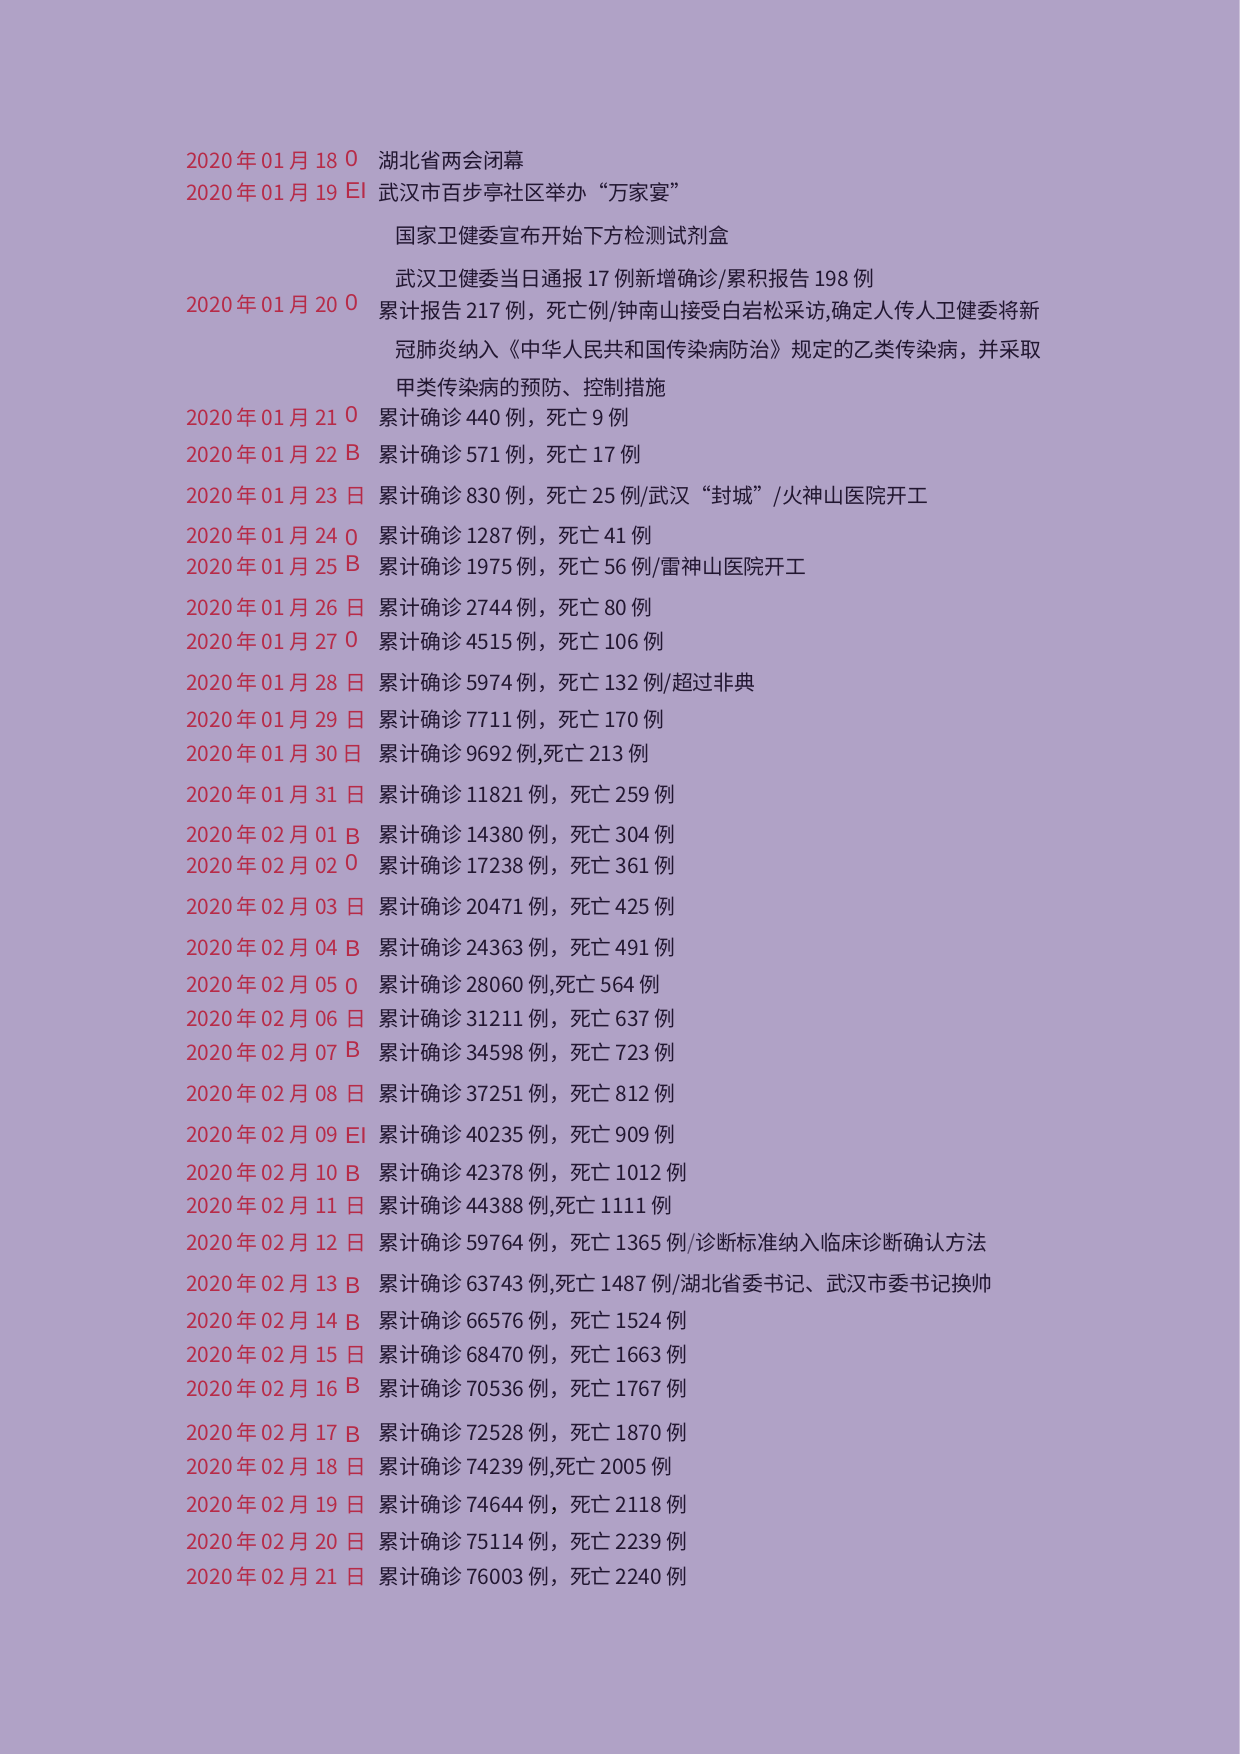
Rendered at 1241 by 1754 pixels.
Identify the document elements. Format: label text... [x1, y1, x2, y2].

table_cell 2020年01月 [185, 775, 314, 812]
table_cell 累计确诊9692例,死亡213例 [378, 737, 1046, 774]
table_cell 累计确诊63743例,死亡1487例/湖北省委书记、武汉市委书记换帅 [378, 1260, 1046, 1298]
table_header 0 [344, 145, 378, 177]
table_cell 2020年02月 [185, 1559, 314, 1591]
table_cell 累计确诊11821例，死亡259例 [378, 775, 1046, 812]
table_cell 累计确诊4515例，死亡106例 [378, 626, 1046, 662]
table_cell 日 [344, 775, 378, 812]
table_cell 02 [314, 849, 344, 886]
table_cell 08 [314, 1074, 344, 1110]
table_cell 2020年02月 [185, 1410, 314, 1447]
table_cell 17 [314, 1410, 344, 1447]
table_header 2020年01月 [185, 145, 314, 177]
table_cell 10 [314, 1149, 344, 1186]
table_cell 2020年01月 [185, 401, 314, 438]
table_cell 2020年02月 [185, 1110, 314, 1148]
table_cell 2020年02月 [185, 849, 314, 886]
table_cell 累计确诊7711例，死亡170例 [378, 700, 1046, 737]
table_cell 2020年01月 [185, 177, 314, 288]
table_cell 累计确诊31211例，死亡637例 [378, 999, 1046, 1036]
table_cell 累计确诊571例，死亡17例 [378, 439, 1046, 476]
table_cell 累计确诊72528例，死亡1870例 [378, 1410, 1046, 1447]
table_header 湖北省两会闭幕 [378, 145, 1046, 177]
table_cell 19 [314, 177, 344, 288]
table_cell 累计确诊70536例，死亡1767例 [378, 1373, 1046, 1410]
table_cell 11 [314, 1186, 344, 1223]
table_cell 2020年01月 [185, 476, 314, 513]
table_cell 0 [344, 289, 378, 401]
table_cell 2020年02月 [185, 1149, 314, 1186]
table_cell 累计确诊5974例，死亡132例/超过非典 [378, 662, 1046, 700]
table_cell B [344, 1260, 378, 1298]
table_cell 2020年02月 [185, 1074, 314, 1110]
table_cell 2020年02月 [185, 1522, 314, 1559]
table_cell 2020年02月 [185, 1373, 314, 1410]
table_cell 0 [344, 401, 378, 438]
table_cell 累计确诊440例，死亡9例 [378, 401, 1046, 438]
table_cell 0 [344, 961, 378, 999]
table_cell 累计确诊75114例，死亡2239例 [378, 1522, 1046, 1559]
table_cell 2020年02月 [185, 924, 314, 961]
table_cell 19 [314, 1484, 344, 1522]
table_cell 2020年01月 [185, 588, 314, 626]
table_cell 累计确诊2744例，死亡80例 [378, 588, 1046, 626]
table_cell B [344, 1373, 378, 1410]
table_cell 累计确诊37251例，死亡812例 [378, 1074, 1046, 1110]
table_cell 04 [314, 924, 344, 961]
table_cell 累计确诊66576例，死亡1524例 [378, 1298, 1046, 1335]
table_cell 2020年02月 [185, 1447, 314, 1484]
table_cell 累计确诊14380例，死亡304例 [378, 812, 1046, 849]
table_cell 累计报告217例，死亡例/钟南山接受白岩松采访,确定人传人卫健委将新冠肺炎纳入《中华人民共和国传染病防治》规定的乙类传染病，并采取甲类传染病的预防、控制措施 [378, 289, 1046, 401]
table_cell 累计确诊44388例,死亡1111例 [378, 1186, 1046, 1223]
table_cell 日 [344, 1335, 378, 1372]
table_cell B [344, 1149, 378, 1186]
table_cell 24 [314, 513, 344, 550]
table_cell 日 [344, 1484, 378, 1522]
table_cell 20 [314, 1522, 344, 1559]
table_cell 22 [314, 439, 344, 476]
table_cell 累计确诊830例，死亡25例/武汉“封城”/火神山医院开工 [378, 476, 1046, 513]
table_cell 累计确诊42378例，死亡1012例 [378, 1149, 1046, 1186]
table_cell 31 [314, 775, 344, 812]
table_cell B [344, 812, 378, 849]
table_cell 日 [344, 1447, 378, 1484]
table_cell 2020年02月 [185, 886, 314, 924]
table_cell 07 [314, 1036, 344, 1073]
table_cell 累计确诊40235例，死亡909例 [378, 1110, 1046, 1148]
table_cell 2020年02月 [185, 1223, 314, 1260]
table_cell 累计确诊1975例，死亡56例/雷神山医院开工 [378, 550, 1046, 587]
table_cell 2020年01月 [185, 439, 314, 476]
table_cell 累计确诊24363例，死亡491例 [378, 924, 1046, 961]
table_cell EI [344, 177, 378, 288]
table_cell 2020年02月 [185, 1484, 314, 1522]
table_cell 2020年02月 [185, 812, 314, 849]
table_cell 27 [314, 626, 344, 662]
table_cell 2020年01月 [185, 737, 314, 774]
table_cell 累计确诊17238例，死亡361例 [378, 849, 1046, 886]
table_cell 累计确诊34598例，死亡723例 [378, 1036, 1046, 1073]
table_cell B [344, 1298, 378, 1335]
table_cell 16 [314, 1373, 344, 1410]
table_header 18 [314, 145, 344, 177]
table_cell 2020年01月 [185, 289, 314, 401]
table_cell 0 [344, 626, 378, 662]
table_cell 23 [314, 476, 344, 513]
table_cell 武汉市百步亭社区举办“万家宴” 国家卫健委宣布开始下方检测试剂盒 武汉卫健委当日通报17例新增确诊/累积报告198例 [378, 177, 1046, 288]
table_cell 2020年01月 [185, 513, 314, 550]
table_cell 06 [314, 999, 344, 1036]
table_cell 25 [314, 550, 344, 587]
table_cell 09 [314, 1110, 344, 1148]
table_cell 累计确诊74239例,死亡2005例 [378, 1447, 1046, 1484]
table_cell 日 [344, 476, 378, 513]
table_cell 日 [344, 1074, 378, 1110]
table_cell EI [344, 1110, 378, 1148]
table_cell 03 [314, 886, 344, 924]
table_cell 14 [314, 1298, 344, 1335]
table_cell B [344, 550, 378, 587]
table_cell 累计确诊59764例，死亡1365例/诊断标准纳入临床诊断确认方法 [378, 1223, 1046, 1260]
table_cell 累计确诊28060例,死亡564例 [378, 961, 1046, 999]
table_cell 26 [314, 588, 344, 626]
table_cell 2020年02月 [185, 999, 314, 1036]
table_cell 累计确诊68470例，死亡1663例 [378, 1335, 1046, 1372]
table_cell 日 [344, 1223, 378, 1260]
table_cell 2020年01月 [185, 626, 314, 662]
table_cell B [344, 439, 378, 476]
table_cell B [344, 924, 378, 961]
table_cell 30日 [314, 737, 378, 774]
table_cell 18 [314, 1447, 344, 1484]
table_cell 日 [344, 886, 378, 924]
table_cell 日 [344, 700, 378, 737]
table_cell 29 [314, 700, 344, 737]
table_cell 21 [314, 1559, 344, 1591]
table_cell 日 [344, 662, 378, 700]
table_cell B [344, 1036, 378, 1073]
table_cell 2020年02月 [185, 1260, 314, 1298]
table_cell 0 [344, 849, 378, 886]
table_cell 21 [314, 401, 344, 438]
table_cell 累计确诊1287例，死亡41例 [378, 513, 1046, 550]
table_cell 2020年02月 [185, 1186, 314, 1223]
table_cell 日 [344, 588, 378, 626]
table_cell 2020年01月 [185, 662, 314, 700]
table_cell 15 [314, 1335, 344, 1372]
table_cell 2020年01月 [185, 550, 314, 587]
table_cell 日 [344, 1522, 378, 1559]
table_cell 05 [314, 961, 344, 999]
table_cell 日 [344, 1186, 378, 1223]
table_cell 累计确诊74644例，死亡2118例 [378, 1484, 1046, 1522]
table_cell 累计确诊20471例，死亡425例 [378, 886, 1046, 924]
table_cell 2020年02月 [185, 1036, 314, 1073]
table_cell 12 [314, 1223, 344, 1260]
table_cell 20 [314, 289, 344, 401]
table_cell 2020年01月 [185, 700, 314, 737]
table_cell 2020年02月 [185, 961, 314, 999]
table_cell 日 [344, 1559, 378, 1591]
table_cell 01 [314, 812, 344, 849]
table_cell 28 [314, 662, 344, 700]
table_cell 2020年02月 [185, 1335, 314, 1372]
table_cell 2020年02月 [185, 1298, 314, 1335]
table_cell 0 [344, 513, 378, 550]
table_cell B [344, 1410, 378, 1447]
table_cell 累计确诊76003例，死亡2240例 [378, 1559, 1046, 1591]
table_cell 13 [314, 1260, 344, 1298]
table_cell 日 [344, 999, 378, 1036]
